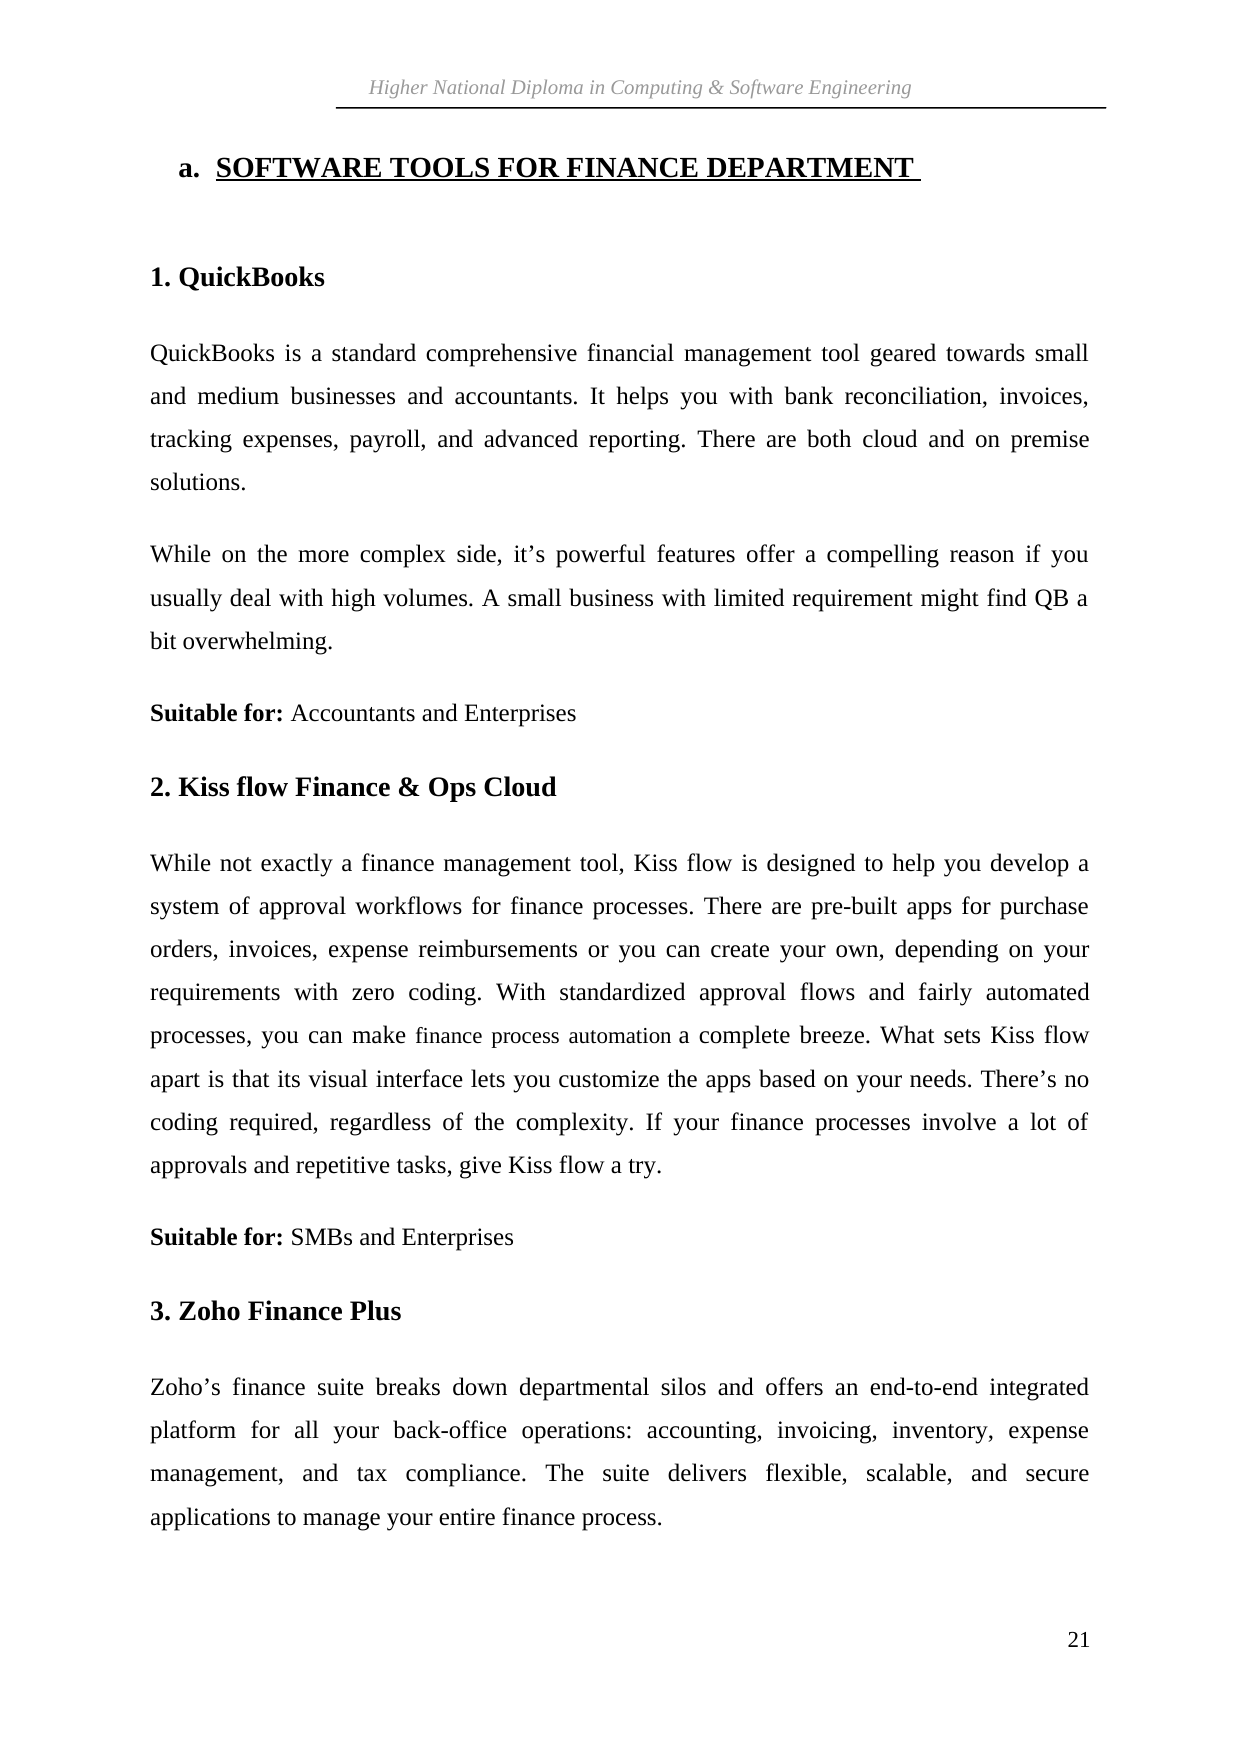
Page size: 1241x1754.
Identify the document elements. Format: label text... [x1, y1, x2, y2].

text 2. Kiss flow Finance & Ops Cloud [150, 770, 1090, 803]
text QuickBooks is a standard comprehensive financial management tool geared towards small and medium businesses and accountants. It helps you with bank reconciliation, invoices, tracking expenses, payroll, and advanced reporting. There are both cloud and on premise solutions. [150, 338, 1090, 496]
text 3. Zoho Finance Plus [150, 1294, 1090, 1327]
text Zoho’s finance suite breaks down departmental silos and offers an end-to-end integrated platform for all your back-office operations: accounting, invoicing, inventory, expense management, and tax compliance. The suite delivers flexible, scalable, and secure applications to manage your entire finance process. [150, 1372, 1090, 1530]
text Suitable for: SMBs and Enterprises [150, 1222, 1090, 1251]
list SOFTWARE TOOLS FOR FINANCE DEPARTMENT [178, 150, 1090, 183]
text 1. QuickBooks [150, 260, 1090, 292]
text While not exactly a finance management tool, Kiss flow is designed to help you develop a system of approval workflows for finance processes. There are pre-built apps for purchase orders, invoices, expense reimbursements or you can create your own, depending on your requirements with zero coding. With standardized approval flows and fairly automated processes, you can make finance process automation a complete breeze. What sets Kiss flow apart is that its visual interface lets you customize the apps based on your needs. There’s no coding required, regardless of the complexity. If your finance processes involve a lot of approvals and repetitive tasks, give Kiss flow a try. [150, 848, 1090, 1179]
text While on the more complex side, it’s powerful features offer a compelling reason if you usually deal with high volumes. A small business with limited requirement might find QB a bit overwhelming. [150, 539, 1090, 654]
text Suitable for: Accountants and Enterprises [150, 698, 1090, 727]
